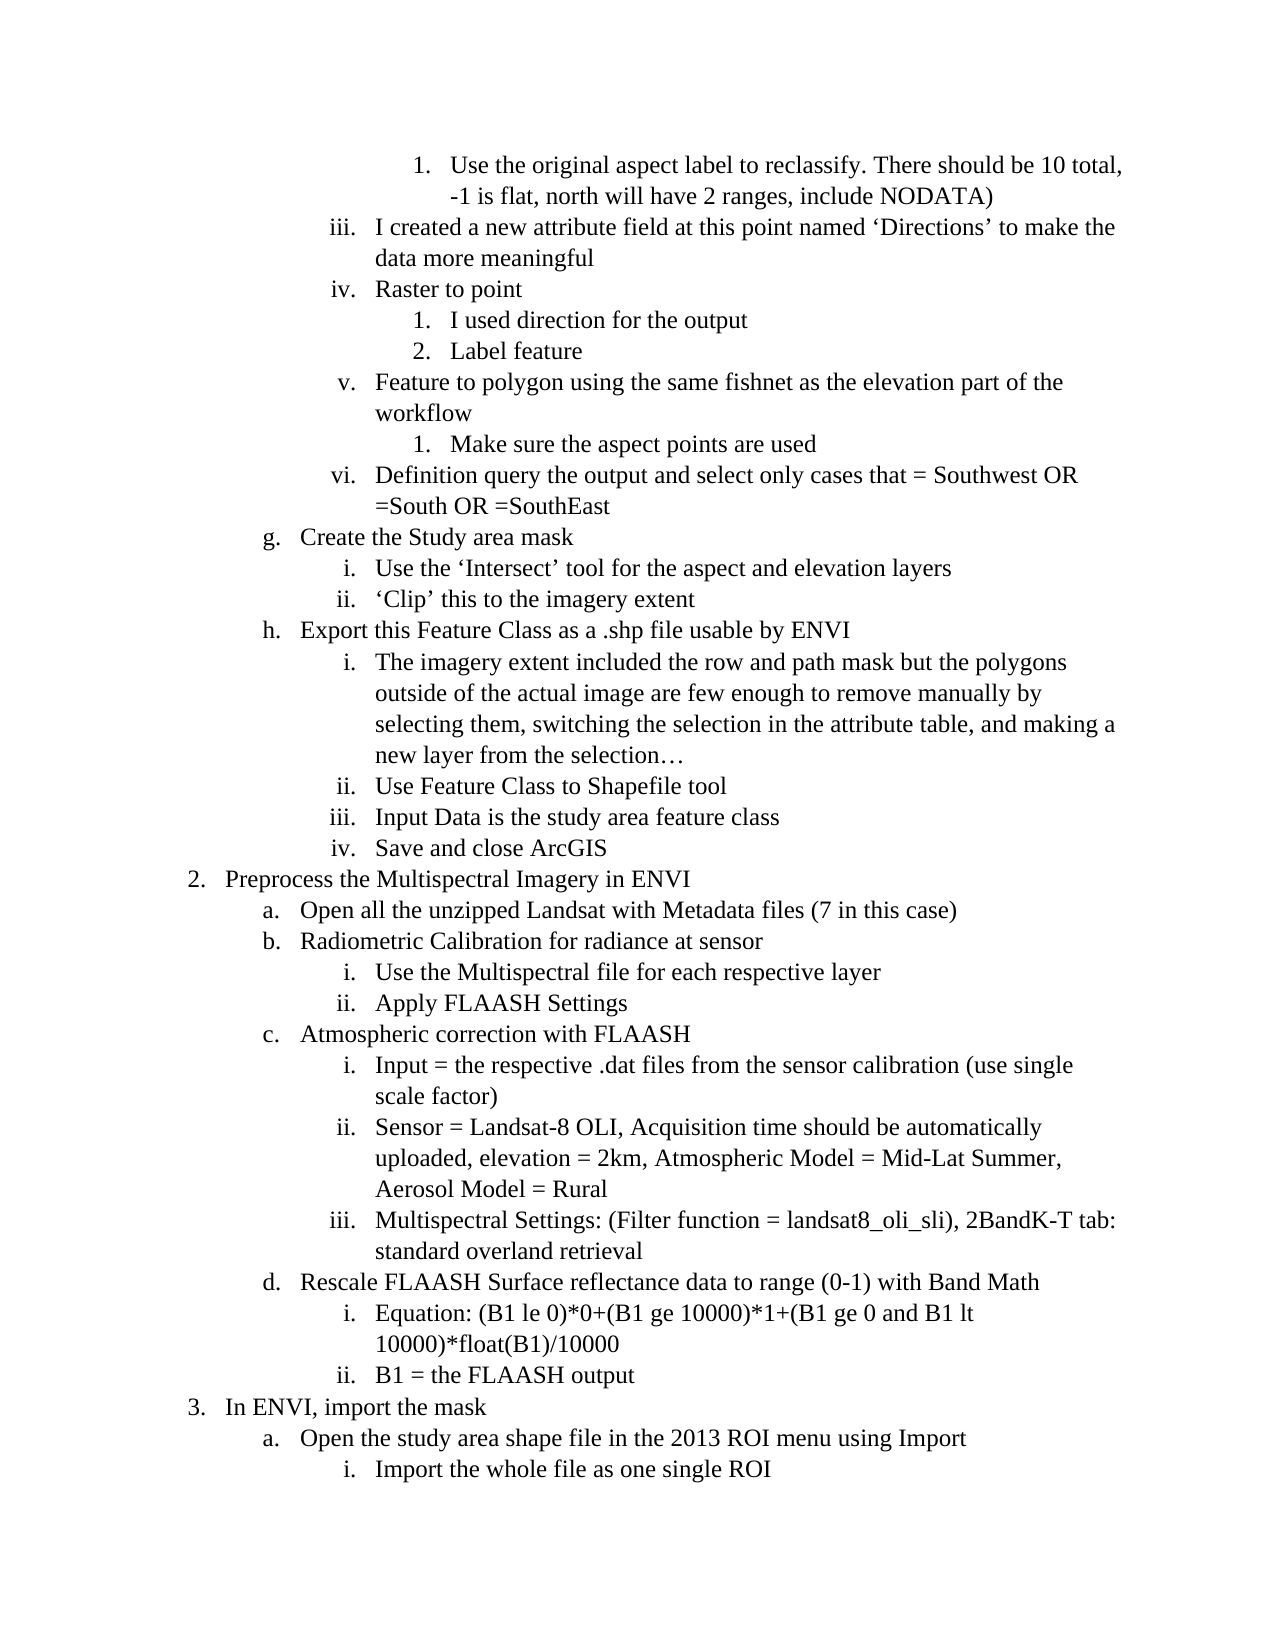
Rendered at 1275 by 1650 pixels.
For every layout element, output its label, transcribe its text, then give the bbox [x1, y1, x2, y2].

list Save and close ArcGIS [356, 833, 1125, 862]
list Apply FLAASH Settings [356, 988, 1125, 1017]
list I created a new attribute field at this point named ‘Directions’ to make the data more meaningful [356, 212, 1125, 272]
list Equation: (B1 le 0)*0+(B1 ge 10000)*1+(B1 ge 0 and B1 lt 10000)*float(B1)/10000 [356, 1298, 1125, 1358]
list Use Feature Class to Shapefile tool [356, 771, 1125, 799]
list Sensor = Landsat-8 OLI, Acquisition time should be automatically uploaded, elevation = 2km, Atmospheric Model = Mid-Lat Summer, Aerosol Model = Rural [356, 1112, 1125, 1203]
list Use the ‘Intersect’ tool for the aspect and elevation layers [356, 553, 1125, 582]
list Raster to point [356, 274, 1125, 303]
list Definition query the output and select only cases that = Southwest OR =South OR =SouthEast [356, 460, 1125, 520]
list In ENVI, import the mask [187, 1392, 1125, 1420]
list Input Data is the study area feature class [356, 802, 1125, 831]
list Feature to polygon using the same fishnet as the elevation part of the workflow [356, 367, 1125, 427]
list Import the whole file as one single ROI [356, 1454, 1125, 1482]
list Open the study area shape file in the 2013 ROI menu using Import [262, 1423, 1125, 1451]
list Label feature [412, 336, 1125, 365]
list B1 = the FLAASH output [356, 1361, 1125, 1389]
list Atmospheric correction with FLAASH [262, 1019, 1125, 1048]
list Make sure the aspect points are used [412, 429, 1125, 458]
list Multispectral Settings: (Filter function = landsat8_oli_sli), 2BandK-T tab: standard overland retrieval [356, 1205, 1125, 1265]
list Preprocess the Multispectral Imagery in ENVI [187, 864, 1125, 893]
list I used direction for the output [412, 305, 1125, 334]
list The imagery extent included the row and path mask but the polygons outside of the actual image are few enough to remove manually by selecting them, switching the selection in the attribute table, and making a new layer from the selection… [356, 647, 1125, 768]
list Radiometric Calibration for radiance at sensor [262, 926, 1125, 955]
list Create the Study area mask [262, 522, 1125, 551]
list Open all the unzipped Landsat with Metadata files (7 in this case) [262, 895, 1125, 924]
list Use the Multispectral file for each respective layer [356, 957, 1125, 986]
list Use the original aspect label to reclassify. There should be 10 total, -1 is flat, north will have 2 ranges, include NODATA) [412, 150, 1125, 210]
list Export this Feature Class as a .shp file usable by ENVI [262, 616, 1125, 644]
list Input = the respective .dat files from the sensor calibration (use single scale factor) [356, 1050, 1125, 1110]
list ‘Clip’ this to the imagery extent [356, 584, 1125, 613]
list Rescale FLAASH Surface reflectance data to range (0-1) with Band Math [262, 1267, 1125, 1296]
